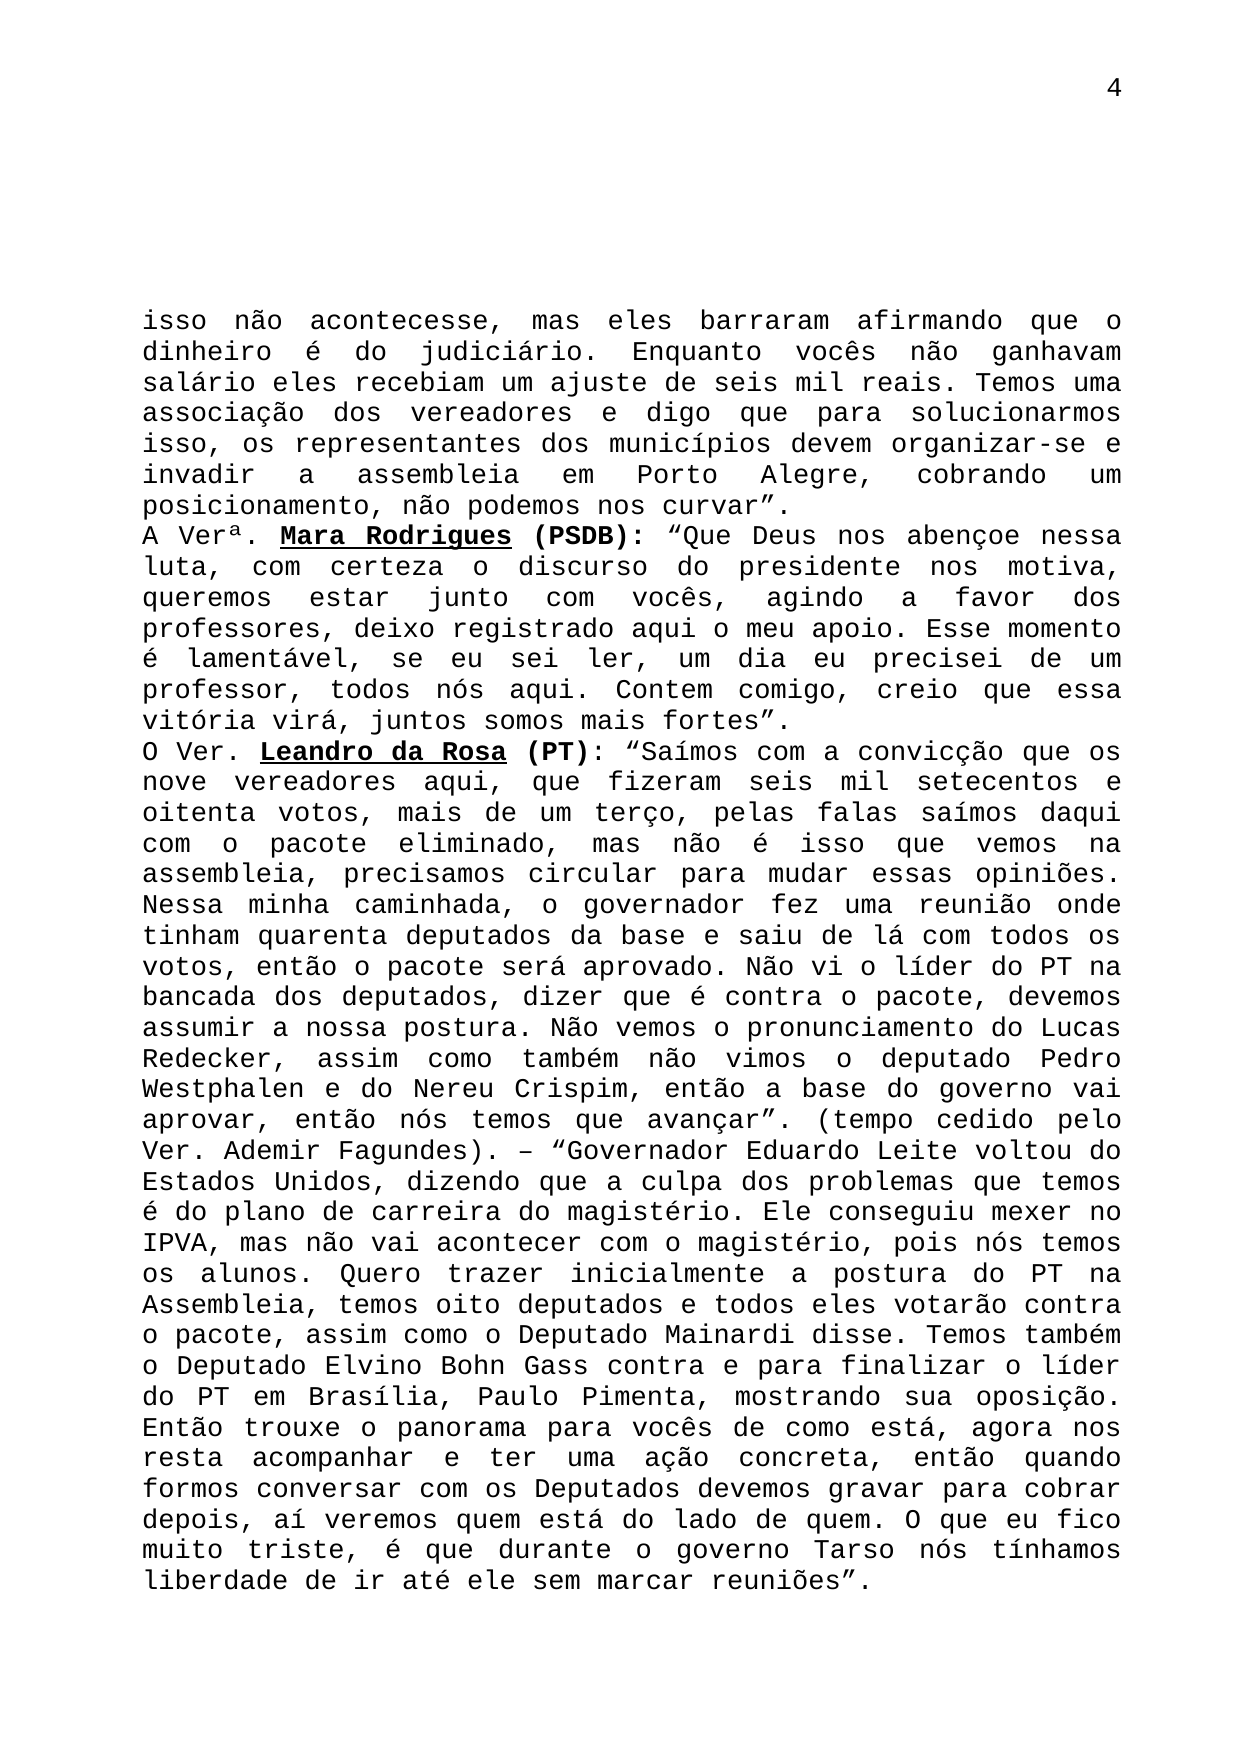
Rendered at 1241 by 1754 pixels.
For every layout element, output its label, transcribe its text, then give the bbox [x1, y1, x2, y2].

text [142, 307, 1122, 522]
text A Verª. Mara Rodrigues (PSDB): “Que Deus nos abençoe nessa luta, com certeza o discurso do presidente nos motiva, queremos estar junto com vocês, agindo a favor dos professores, deixo registrado aqui o meu apoio. Esse momento é lamentável, se eu sei ler, um dia eu precisei de um professor, todos nós aqui. Contem comigo, creio que essa vitória virá, juntos somos mais fortes”. [142, 522, 1122, 737]
text O Ver. Leandro da Rosa (PT): “Saímos com a convicção que os nove vereadores aqui, que fizeram seis mil setecentos e oitenta votos, mais de um terço, pelas falas saímos daqui com o pacote eliminado, mas não é isso que vemos na assembleia, precisamos circular para mudar essas opiniões. Nessa minha caminhada, o governador fez uma reunião onde tinham quarenta deputados da base e saiu de lá com todos os votos, então o pacote será aprovado. Não vi o líder do PT na bancada dos deputados, dizer que é contra o pacote, devemos assumir a nossa postura. Não vemos o pronunciamento do Lucas Redecker, assim como também não vimos o deputado Pedro Westphalen e do Nereu Crispim, então a base do governo vai aprovar, então nós temos que avançar”. (tempo cedido pelo Ver. Ademir Fagundes). – “Governador Eduardo Leite voltou do Estados Unidos, dizendo que a culpa dos problemas que temos é do plano de carreira do magistério. Ele conseguiu mexer no IPVA, mas não vai acontecer com o magistério, pois nós temos os alunos. Quero trazer inicialmente a postura do PT na Assembleia, temos oito deputados e todos eles votarão contra o pacote, assim como o Deputado Mainardi disse. Temos também o Deputado Elvino Bohn Gass contra e para finalizar o líder do PT em Brasília, Paulo Pimenta, mostrando sua oposição. Então trouxe o panorama para vocês de como está, agora nos resta acompanhar e ter uma ação concreta, então quando formos conversar com os Deputados devemos gravar para cobrar depois, aí veremos quem está do lado de quem. O que eu fico muito triste, é que durante o governo Tarso nós tínhamos liberdade de ir até ele sem marcar reuniões”. [142, 737, 1122, 1598]
